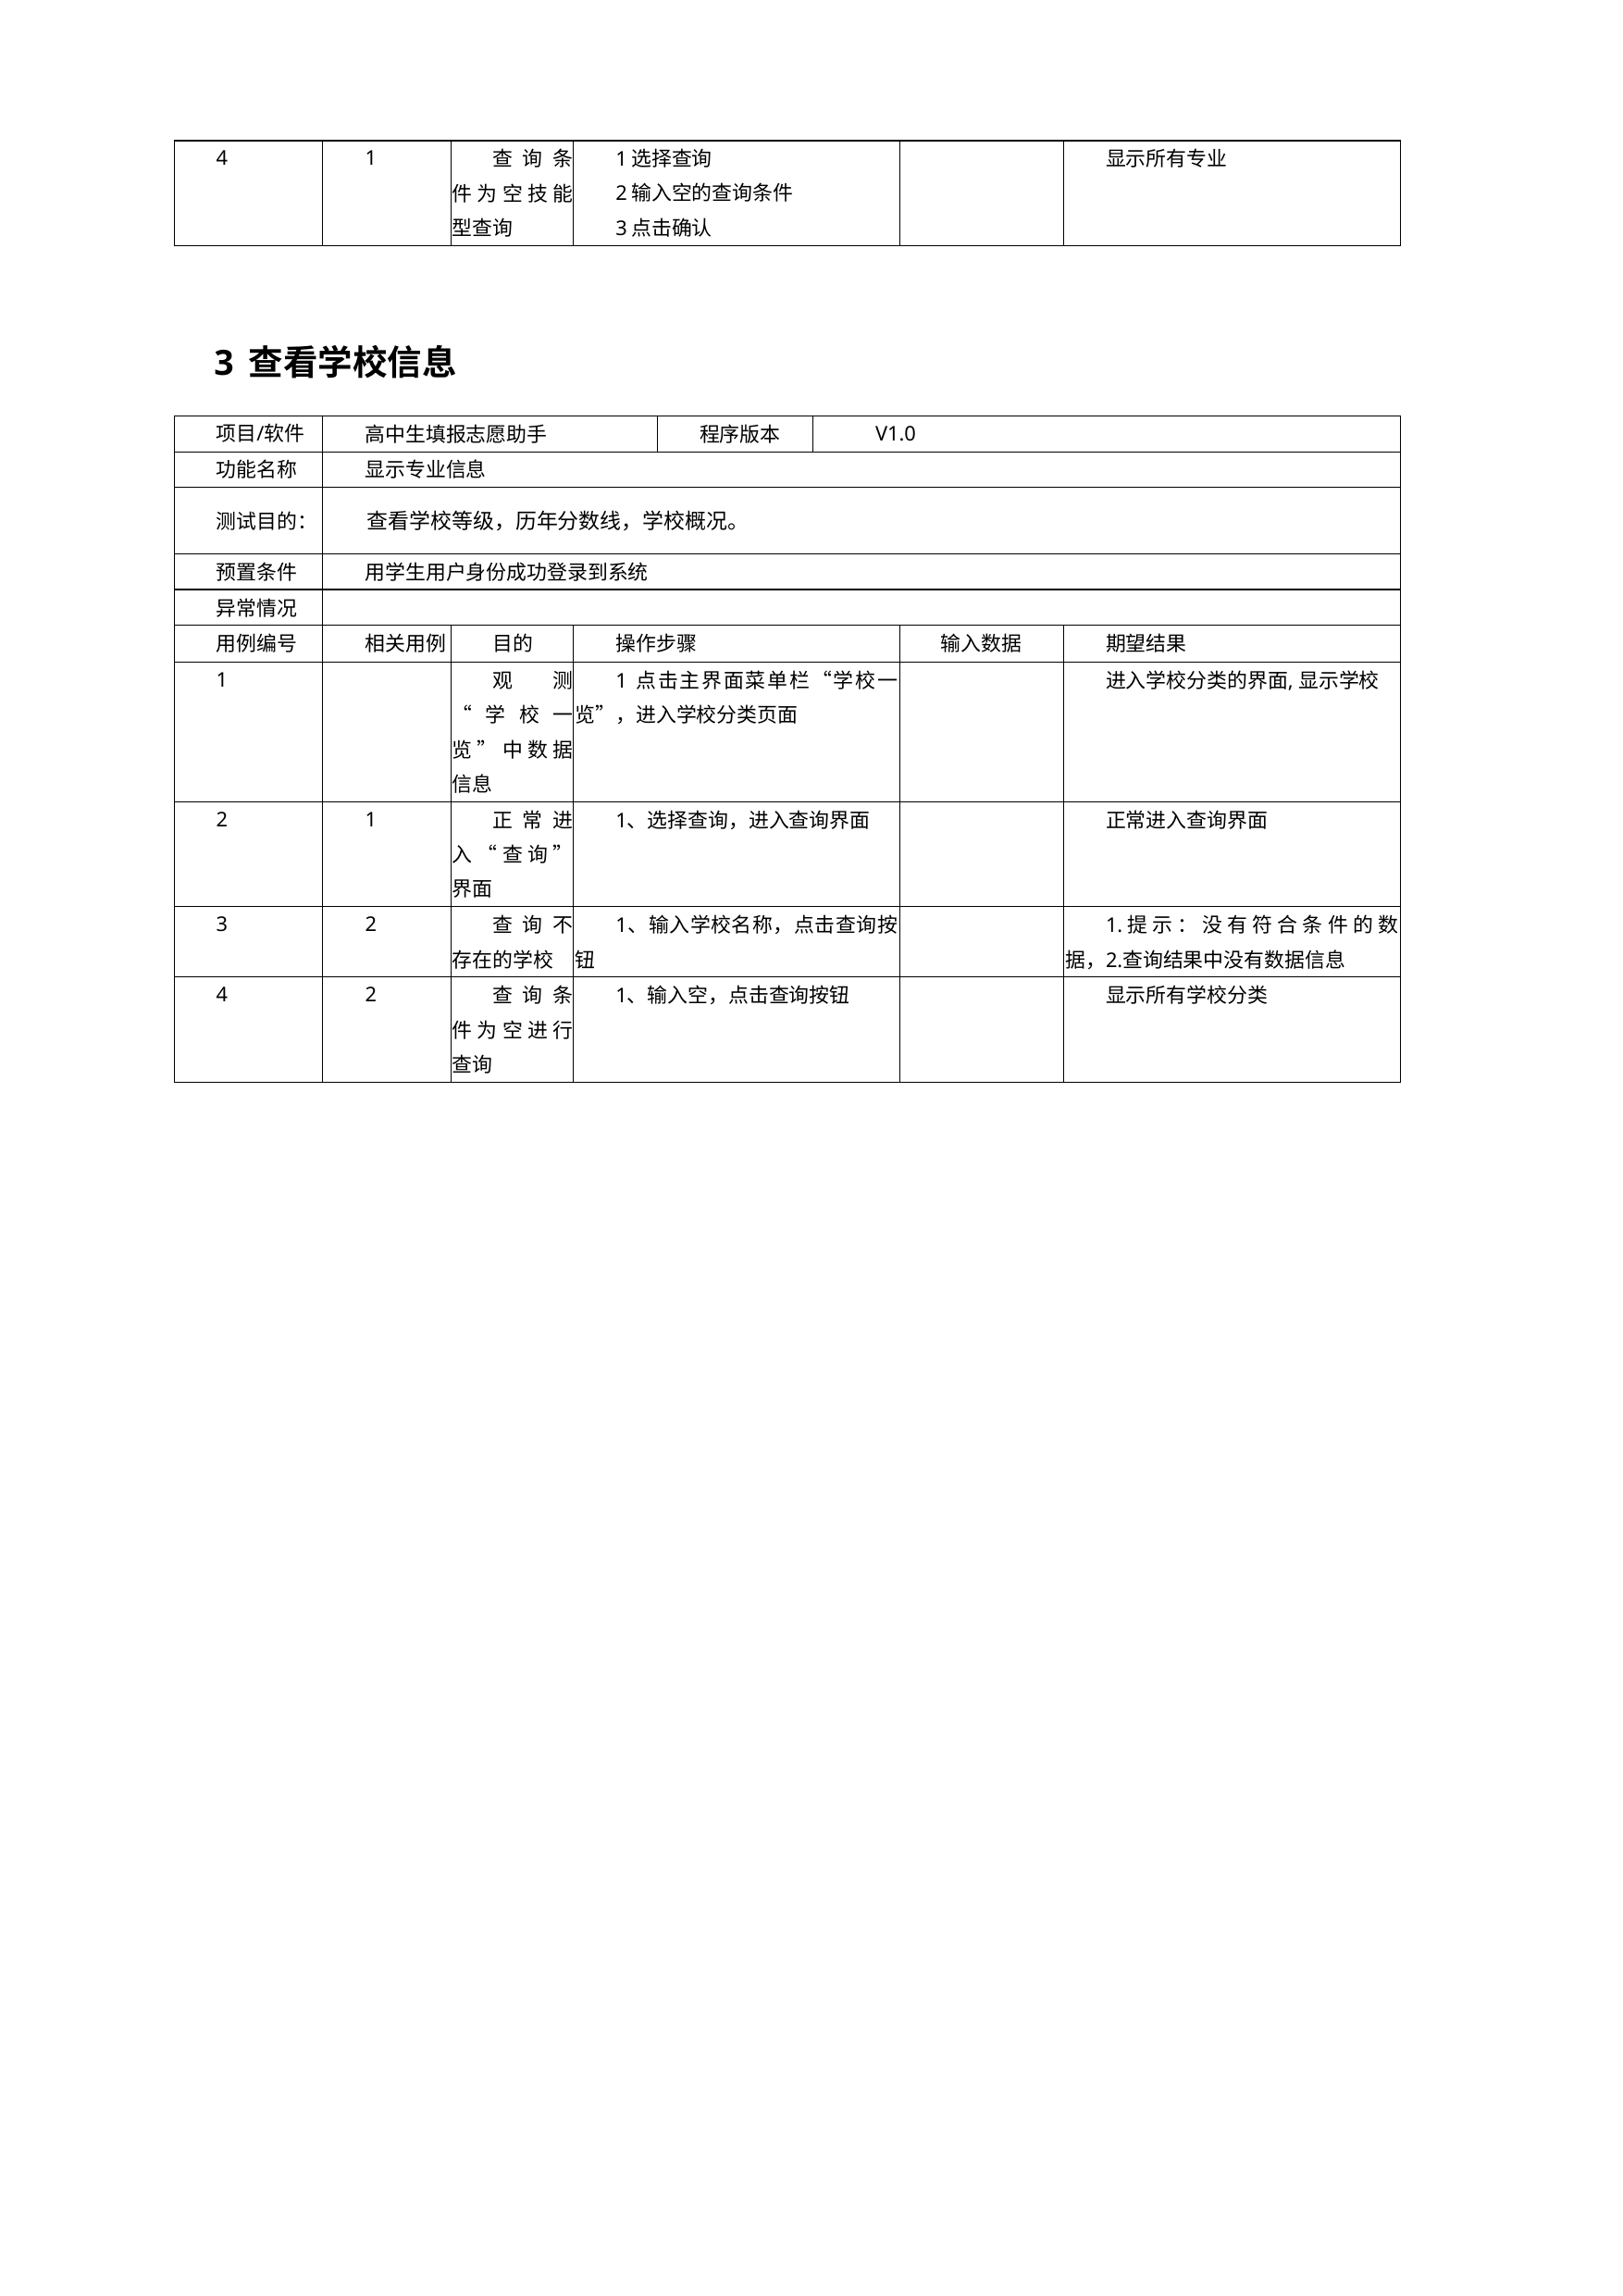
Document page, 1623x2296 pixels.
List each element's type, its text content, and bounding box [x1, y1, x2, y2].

table_cell 1、选择查询，进入查询界面 [574, 802, 899, 906]
table_cell 输入数据 [900, 626, 1063, 662]
table_header 高中生填报志愿助手 [323, 416, 657, 451]
table_cell 3 [175, 907, 322, 976]
table_cell 用例编号 [175, 626, 322, 662]
table_cell 显示所有专业 [1064, 142, 1400, 245]
table_cell 测试目的： [175, 488, 322, 553]
table_cell [900, 142, 1063, 245]
table_cell 正常进入“查询”界面 [452, 802, 573, 906]
table_header 程序版本 [658, 416, 812, 451]
table_cell 1选择查询 2输入空的查询条件 3点击确认 [574, 142, 899, 245]
table_cell [323, 590, 1400, 625]
table_header V1.0 [813, 416, 1400, 451]
table_cell 1 点击主界面菜单栏“学校一览”，进入学校分类页面 [574, 663, 899, 801]
table_cell 查询不存在的学校 [452, 907, 573, 976]
list 查看学校信息 [214, 329, 1449, 390]
table_cell 1 [323, 802, 451, 906]
table_cell 2 [323, 907, 451, 976]
table_cell 预置条件 [175, 554, 322, 589]
table_cell 1 [175, 663, 322, 801]
table_cell 异常情况 [175, 590, 322, 625]
table_cell 进入学校分类的界面, 显示学校 [1064, 663, 1400, 801]
table_cell 功能名称 [175, 453, 322, 487]
table_cell 操作步骤 [574, 626, 899, 662]
table_cell 1.提示：没有符合条件的数据，2.查询结果中没有数据信息 [1064, 907, 1400, 976]
table_cell 相关用例 [323, 626, 451, 662]
table_cell [900, 802, 1063, 906]
table_cell 目的 [452, 626, 573, 662]
table_cell 查询条件为空进行查询 [452, 977, 573, 1082]
table_cell 4 [175, 142, 322, 245]
table_cell 1、输入学校名称，点击查询按钮 [574, 907, 899, 976]
table_cell 显示所有学校分类 [1064, 977, 1400, 1082]
table_cell 4 [175, 977, 322, 1082]
table_cell 2 [175, 802, 322, 906]
table_cell 正常进入查询界面 [1064, 802, 1400, 906]
table_cell 显示专业信息 [323, 453, 1400, 487]
table_cell [900, 663, 1063, 801]
table_cell 查询条件为空技能型查询 [452, 142, 573, 245]
table_cell 期望结果 [1064, 626, 1400, 662]
table_cell 查看学校等级，历年分数线，学校概况。 [323, 488, 1400, 553]
table_cell 用学生用户身份成功登录到系统 [323, 554, 1400, 589]
table_cell 2 [323, 977, 451, 1082]
table_cell [900, 907, 1063, 976]
table_cell 1 [323, 142, 451, 245]
table_cell 1、输入空，点击查询按钮 [574, 977, 899, 1082]
table_cell [323, 663, 451, 801]
table_cell [900, 977, 1063, 1082]
table_header 项目/软件 [175, 416, 322, 451]
table_cell 观测“学校一览”中数据信息 [452, 663, 573, 801]
